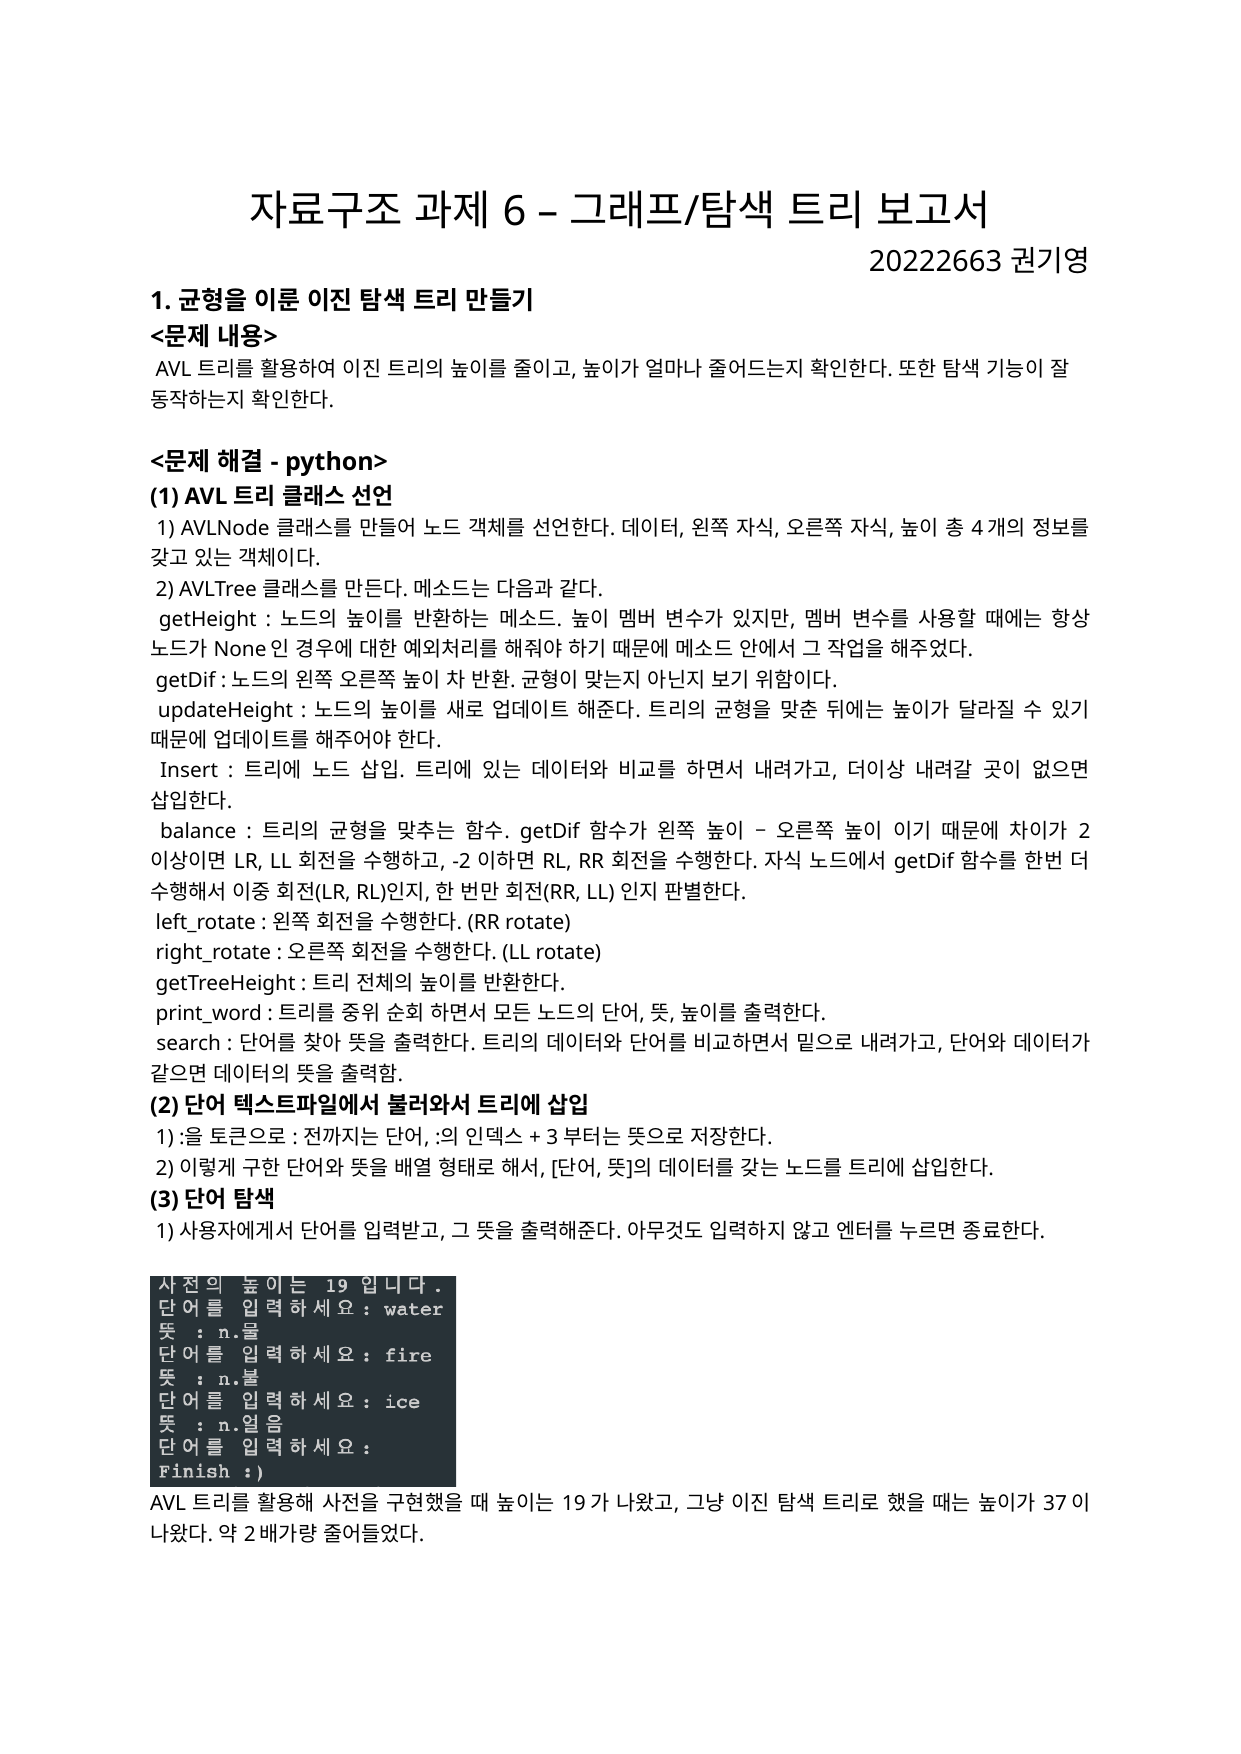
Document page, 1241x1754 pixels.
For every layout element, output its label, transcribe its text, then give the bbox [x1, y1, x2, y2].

text getHeight : 노드의 높이를 반환하는 메소드. 높이 멤버 변수가 있지만, 멤버 변수를 사용할 때에는 항상 노드가 None인 경우에 대한 예외처리를 해줘야 하기 때문에 메소드 안에서 그 작업을 해주었다. [150, 602, 1090, 663]
text right_rotate : 오른쪽 회전을 수행한다. (LL rotate) [150, 936, 1090, 966]
text getDif : 노드의 왼쪽 오른쪽 높이 차 반환. 균형이 맞는지 아닌지 보기 위함이다. [150, 663, 1090, 693]
text getTreeHeight : 트리 전체의 높이를 반환한다. [150, 966, 1090, 996]
picture [150, 1276, 457, 1487]
text 2) 이렇게 구한 단어와 뜻을 배열 형태로 해서, [단어, 뜻]의 데이터를 갖는 노드를 트리에 삽입한다. [150, 1151, 1090, 1181]
text (1) AVL 트리 클래스 선언 [150, 478, 1090, 511]
text (3) 단어 탐색 [150, 1181, 1090, 1214]
text (2) 단어 텍스트파일에서 불러와서 트리에 삽입 [150, 1087, 1090, 1121]
text 자료구조 과제 6 – 그래프/탐색 트리 보고서 [150, 177, 1090, 238]
text balance : 트리의 균형을 맞추는 함수. getDif 함수가 왼쪽 높이 – 오른쪽 높이 이기 때문에 차이가 2 이상이면 LR, LL 회전을 수행하고, -2 이하면 RL, RR 회전을 수행한다. 자식 노드에서 getDif 함수를 한번 더 수행해서 이중 회전(LR, RL)인지, 한 번만 회전(RR, LL) 인지 판별한다. [150, 814, 1090, 905]
text <문제 해결 - python> [150, 442, 1090, 478]
text print_word : 트리를 중위 순회 하면서 모든 노드의 단어, 뜻, 높이를 출력한다. [150, 996, 1090, 1027]
text 1) AVLNode 클래스를 만들어 노드 객체를 선언한다. 데이터, 왼쪽 자식, 오른쪽 자식, 높이 총 4개의 정보를 갖고 있는 객체이다. [150, 511, 1090, 572]
text 1) :을 토큰으로 : 전까지는 단어, :의 인덱스 + 3 부터는 뜻으로 저장한다. [150, 1121, 1090, 1151]
text 20222663 권기영 [150, 238, 1090, 280]
text updateHeight : 노드의 높이를 새로 업데이트 해준다. 트리의 균형을 맞춘 뒤에는 높이가 달라질 수 있기 때문에 업데이트를 해주어야 한다. [150, 693, 1090, 754]
text 1) 사용자에게서 단어를 입력받고, 그 뜻을 출력해준다. 아무것도 입력하지 않고 엔터를 누르면 종료한다. [150, 1214, 1090, 1245]
text search : 단어를 찾아 뜻을 출력한다. 트리의 데이터와 단어를 비교하면서 밑으로 내려가고, 단어와 데이터가 같으면 데이터의 뜻을 출력함. [150, 1027, 1090, 1087]
text <문제 내용> [150, 316, 1090, 353]
text 1. 균형을 이룬 이진 탐색 트리 만들기 [150, 280, 1090, 316]
text left_rotate : 왼쪽 회전을 수행한다. (RR rotate) [150, 905, 1090, 936]
text AVL 트리를 활용해 사전을 구현했을 때 높이는 19가 나왔고, 그냥 이진 탐색 트리로 했을 때는 높이가 37이 나왔다. 약 2배가량 줄어들었다. [150, 1487, 1090, 1547]
text AVL 트리를 활용하여 이진 트리의 높이를 줄이고, 높이가 얼마나 줄어드는지 확인한다. 또한 탐색 기능이 잘 동작하는지 확인한다. [150, 353, 1090, 413]
text Insert : 트리에 노드 삽입. 트리에 있는 데이터와 비교를 하면서 내려가고, 더이상 내려갈 곳이 없으면 삽입한다. [150, 754, 1090, 814]
text 2) AVLTree 클래스를 만든다. 메소드는 다음과 같다. [150, 572, 1090, 602]
